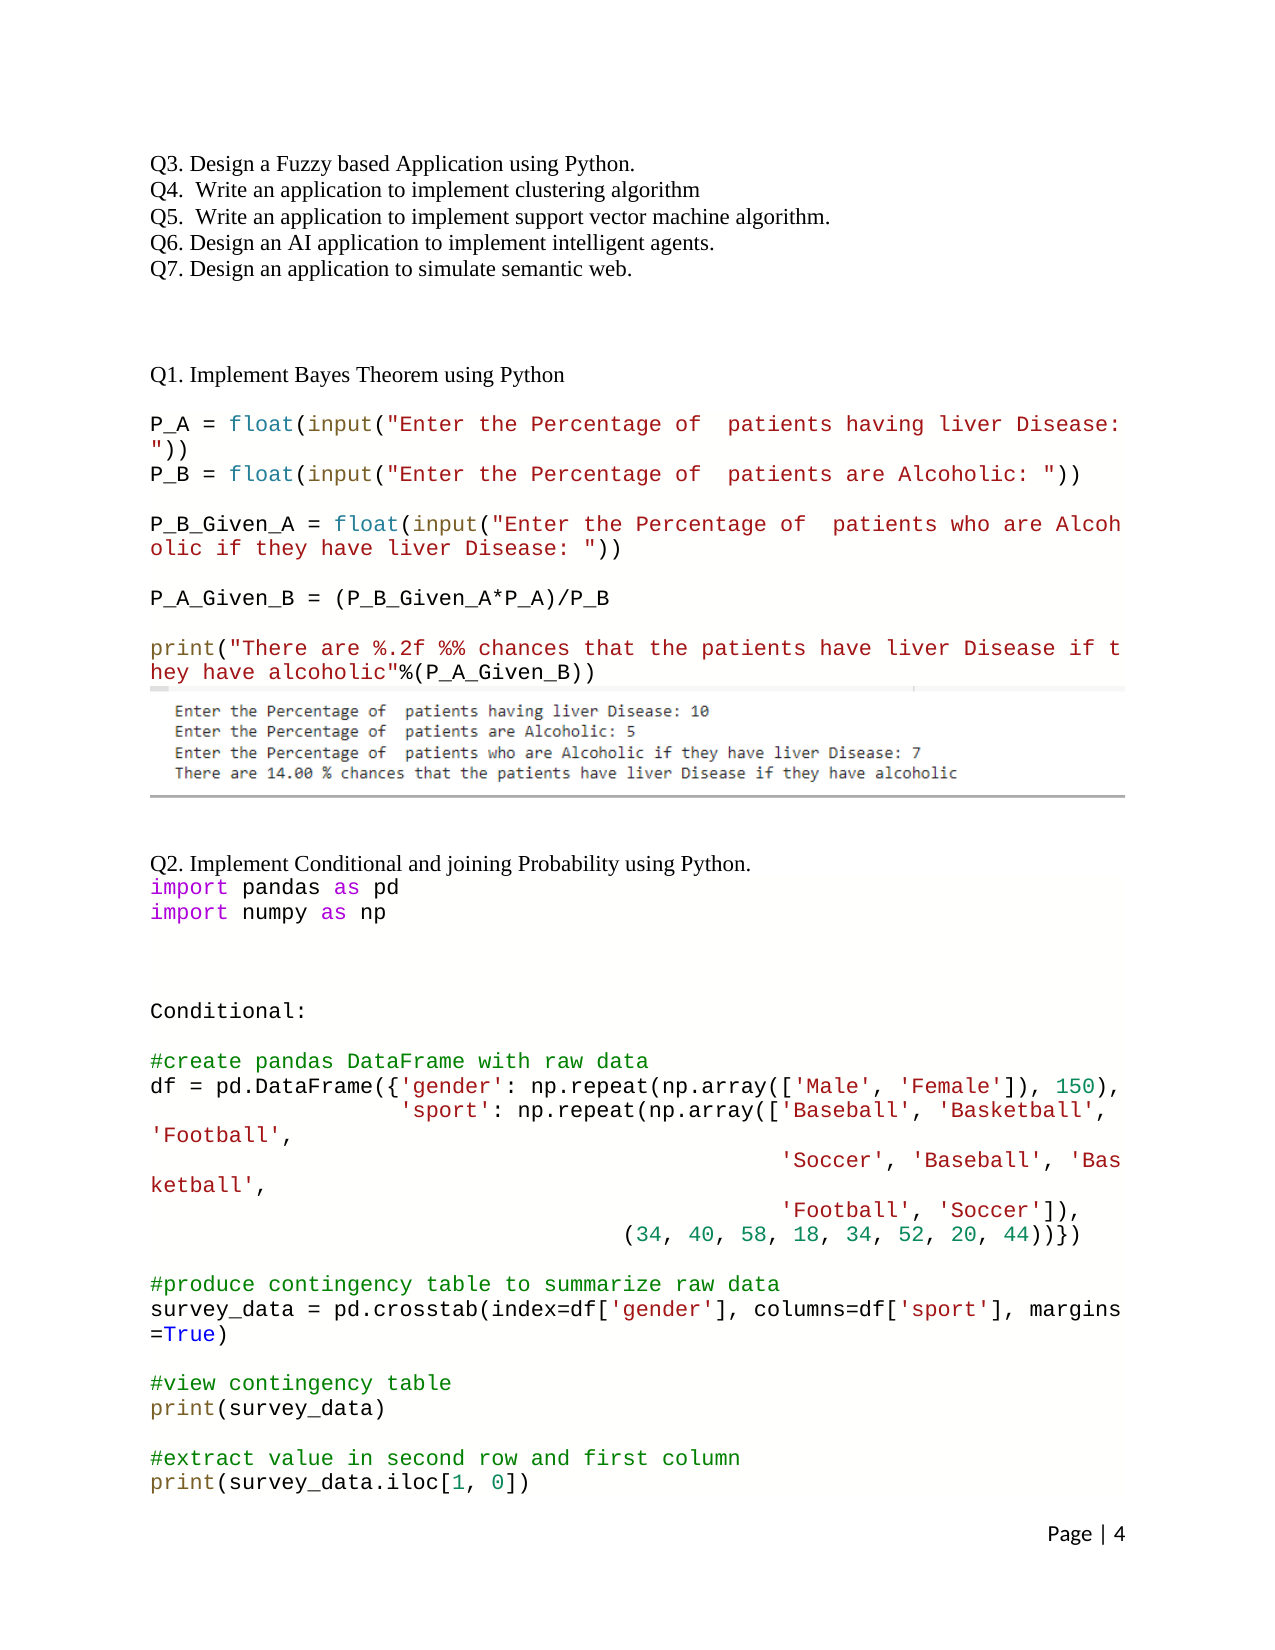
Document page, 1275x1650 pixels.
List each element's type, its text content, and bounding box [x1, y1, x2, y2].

text 'Soccer', 'Baseball', 'Basketball', [150, 1149, 1125, 1199]
text Q4. Write an application to implement clustering algorithm [150, 176, 1125, 203]
text Q5. Write an application to implement support vector machine algorithm. [150, 203, 1125, 229]
text import numpy as np [150, 901, 1125, 926]
text #create pandas DataFrame with raw data [150, 1050, 1125, 1075]
text P_B = float(input("Enter the Percentage of patients are Alcoholic: ")) [150, 463, 1125, 488]
text #view contingency table [150, 1372, 1125, 1397]
text P_A_Given_B = (P_B_Given_A*P_A)/P_B [150, 587, 1125, 612]
text df = pd.DataFrame({'gender': np.repeat(np.array(['Male', 'Female']), 150), [150, 1075, 1125, 1100]
text 'Football', 'Soccer']), [150, 1199, 1125, 1224]
text #extract value in second row and first column [150, 1447, 1125, 1472]
text #produce contingency table to summarize raw data [150, 1273, 1125, 1298]
text 'sport': np.repeat(np.array(['Baseball', 'Basketball', 'Football', [150, 1100, 1125, 1149]
text print(survey_data.iloc[1, 0]) [150, 1472, 1125, 1496]
text import pandas as pd [150, 877, 1125, 901]
text (34, 40, 58, 18, 34, 52, 20, 44))}) [150, 1224, 1125, 1248]
text print(survey_data) [150, 1397, 1125, 1422]
text P_A = float(input("Enter the Percentage of patients having liver Disease: ")) [150, 413, 1125, 463]
text survey_data = pd.crosstab(index=df['gender'], columns=df['sport'], margins=True) [150, 1298, 1125, 1348]
text Q3. Design a Fuzzy based Application using Python. [150, 150, 1125, 176]
text P_B_Given_A = float(input("Enter the Percentage of patients who are Alcoholic if they have liver Disease: ")) [150, 513, 1125, 562]
text Q7. Design an application to simulate semantic web. [150, 255, 1125, 282]
text Q2. Implement Conditional and joining Probability using Python. [150, 850, 1125, 877]
text print("There are %.2f %% chances that the patients have liver Disease if they have alcoholic"%(P_A_Given_B)) [150, 637, 1125, 686]
picture [150, 686, 1125, 798]
text Conditional: [150, 1001, 1125, 1025]
text Q6. Design an AI application to implement intelligent agents. [150, 229, 1125, 255]
text Q1. Implement Bayes Theorem using Python [150, 361, 1125, 387]
